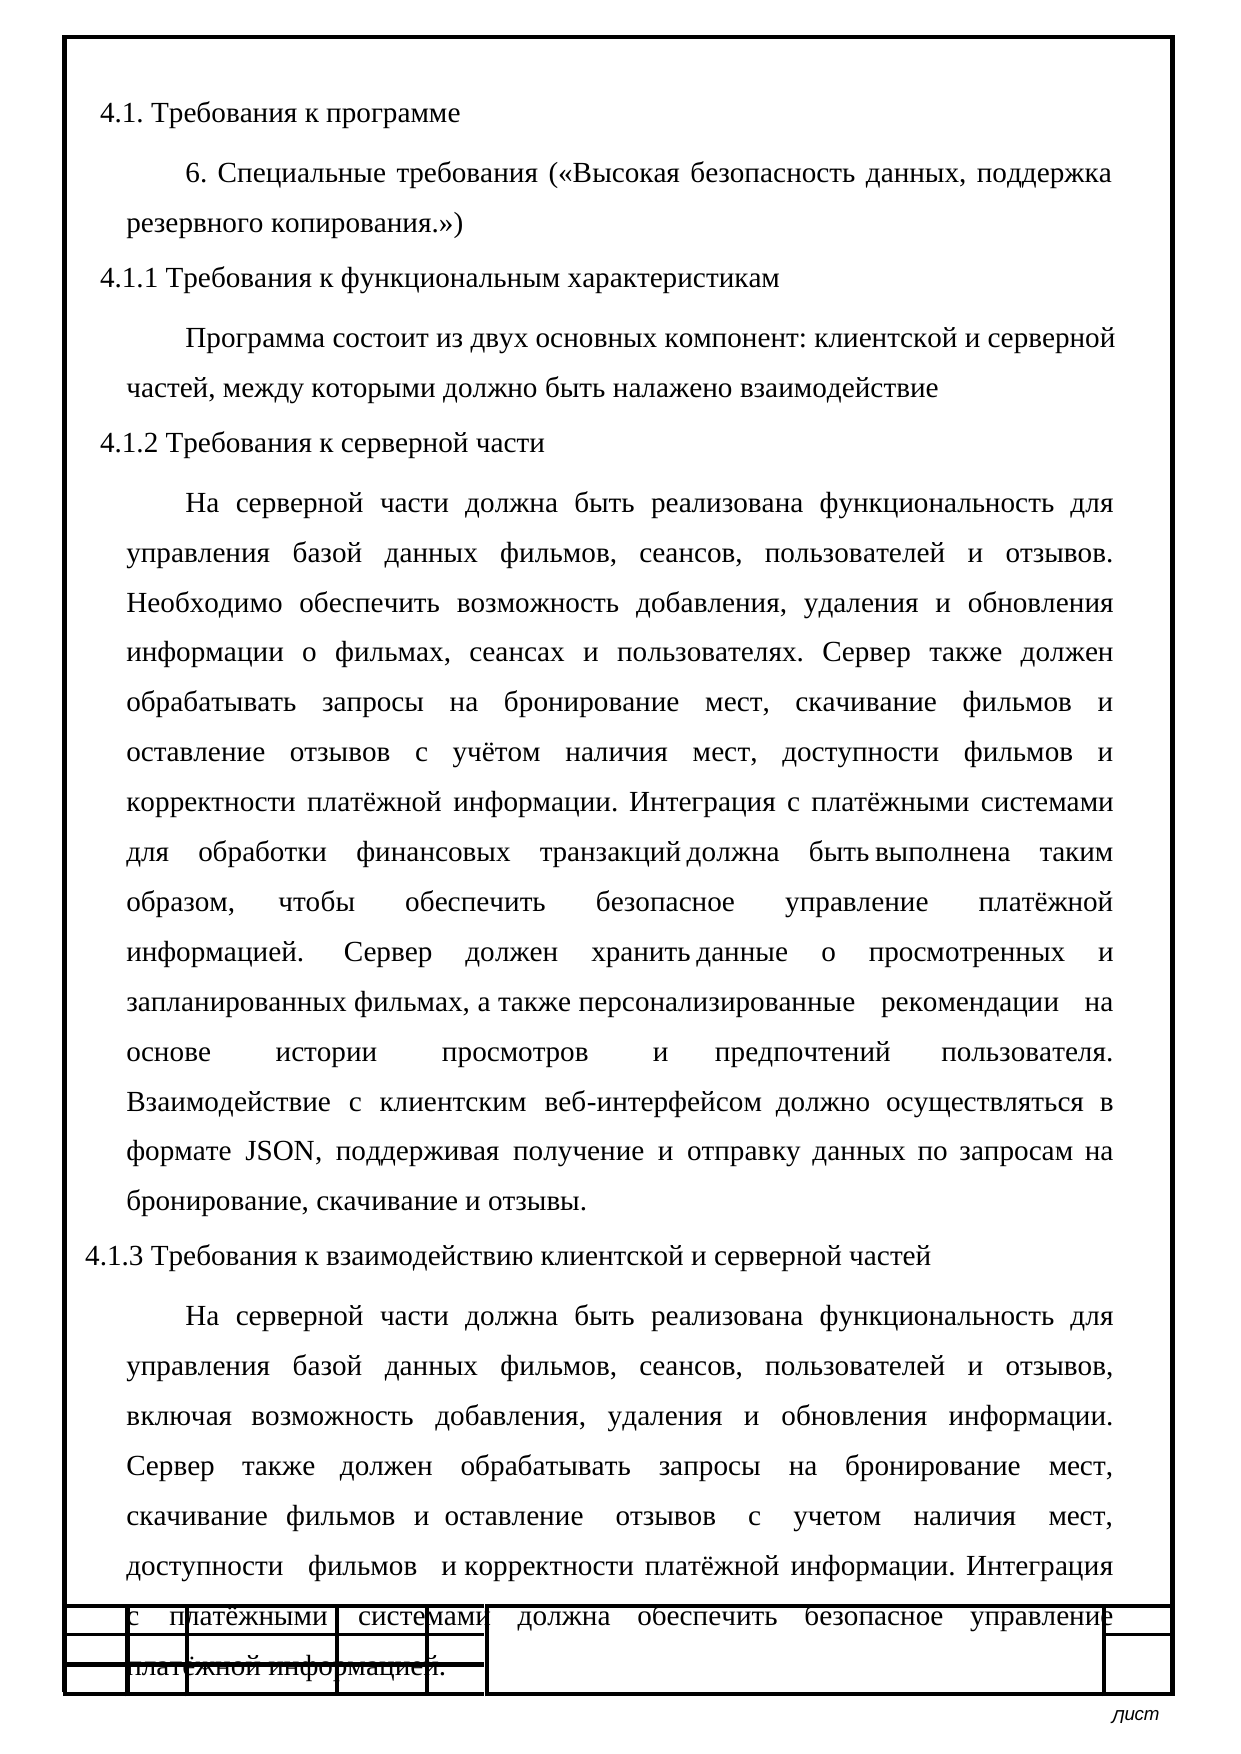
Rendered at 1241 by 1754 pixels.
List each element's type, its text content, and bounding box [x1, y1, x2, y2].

text На серверной части должна быть реализована функциональность для управления базой данных фильмов, сеансов, пользователей и отзывов. Необходимо обеспечить возможность добавления, удаления и обновления информации о фильмах, сеансах и пользователях. Сервер также должен обрабатывать запросы на бронирование мест, скачивание фильмов и оставление отзывов с учётом наличия мест, доступности фильмов и корректности платёжной информации. Интеграция с платёжными системами для обработки финансовых транзакцийдолжна бытьвыполнена таким образом, чтобы обеспечить безопасное управление платёжной информацией. Сервер должен хранитьданные о просмотренных и запланированных фильмах, а также персонализированные рекомендации на основе истории просмотров и предпочтений пользователя. Взаимодействие с клиентским веб-интерфейсом должно осуществляться в формате JSON, поддерживая получение и отправку данных по запросам на бронирование, скачивание и отзывы. [126, 485, 1113, 1217]
text Программа состоит из двух основных компонент: клиентской и серверной частей, между которыми должно быть налажено взаимодействие [126, 320, 1118, 403]
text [590, 1703, 1165, 1728]
text 4.1.3 Требования к взаимодействию клиентской и серверной частей [85, 1238, 1160, 1272]
text На серверной части должна быть реализована функциональность для управления базой данных фильмов, сеансов, пользователей и отзывов, включая возможность добавления, удаления и обновления информации. Сервер также должен обрабатывать запросы на бронирование мест, скачивание фильмов и оставление отзывов с учетом наличия мест, доступности фильмов и корректности платёжной информации. Интеграция с платёжными системами должна обеспечить безопасное управление платёжной информацией. [126, 1298, 1113, 1681]
text 6. Специальные требования («Высокая безопасность данных, поддержка резервного копирования.») [126, 155, 1117, 238]
text 4.1. Требования к программе [100, 95, 1160, 128]
text 4.1.1 Требования к функциональным характеристикам [100, 260, 1160, 293]
text 4.1.2 Требования к серверной части [100, 425, 1160, 458]
